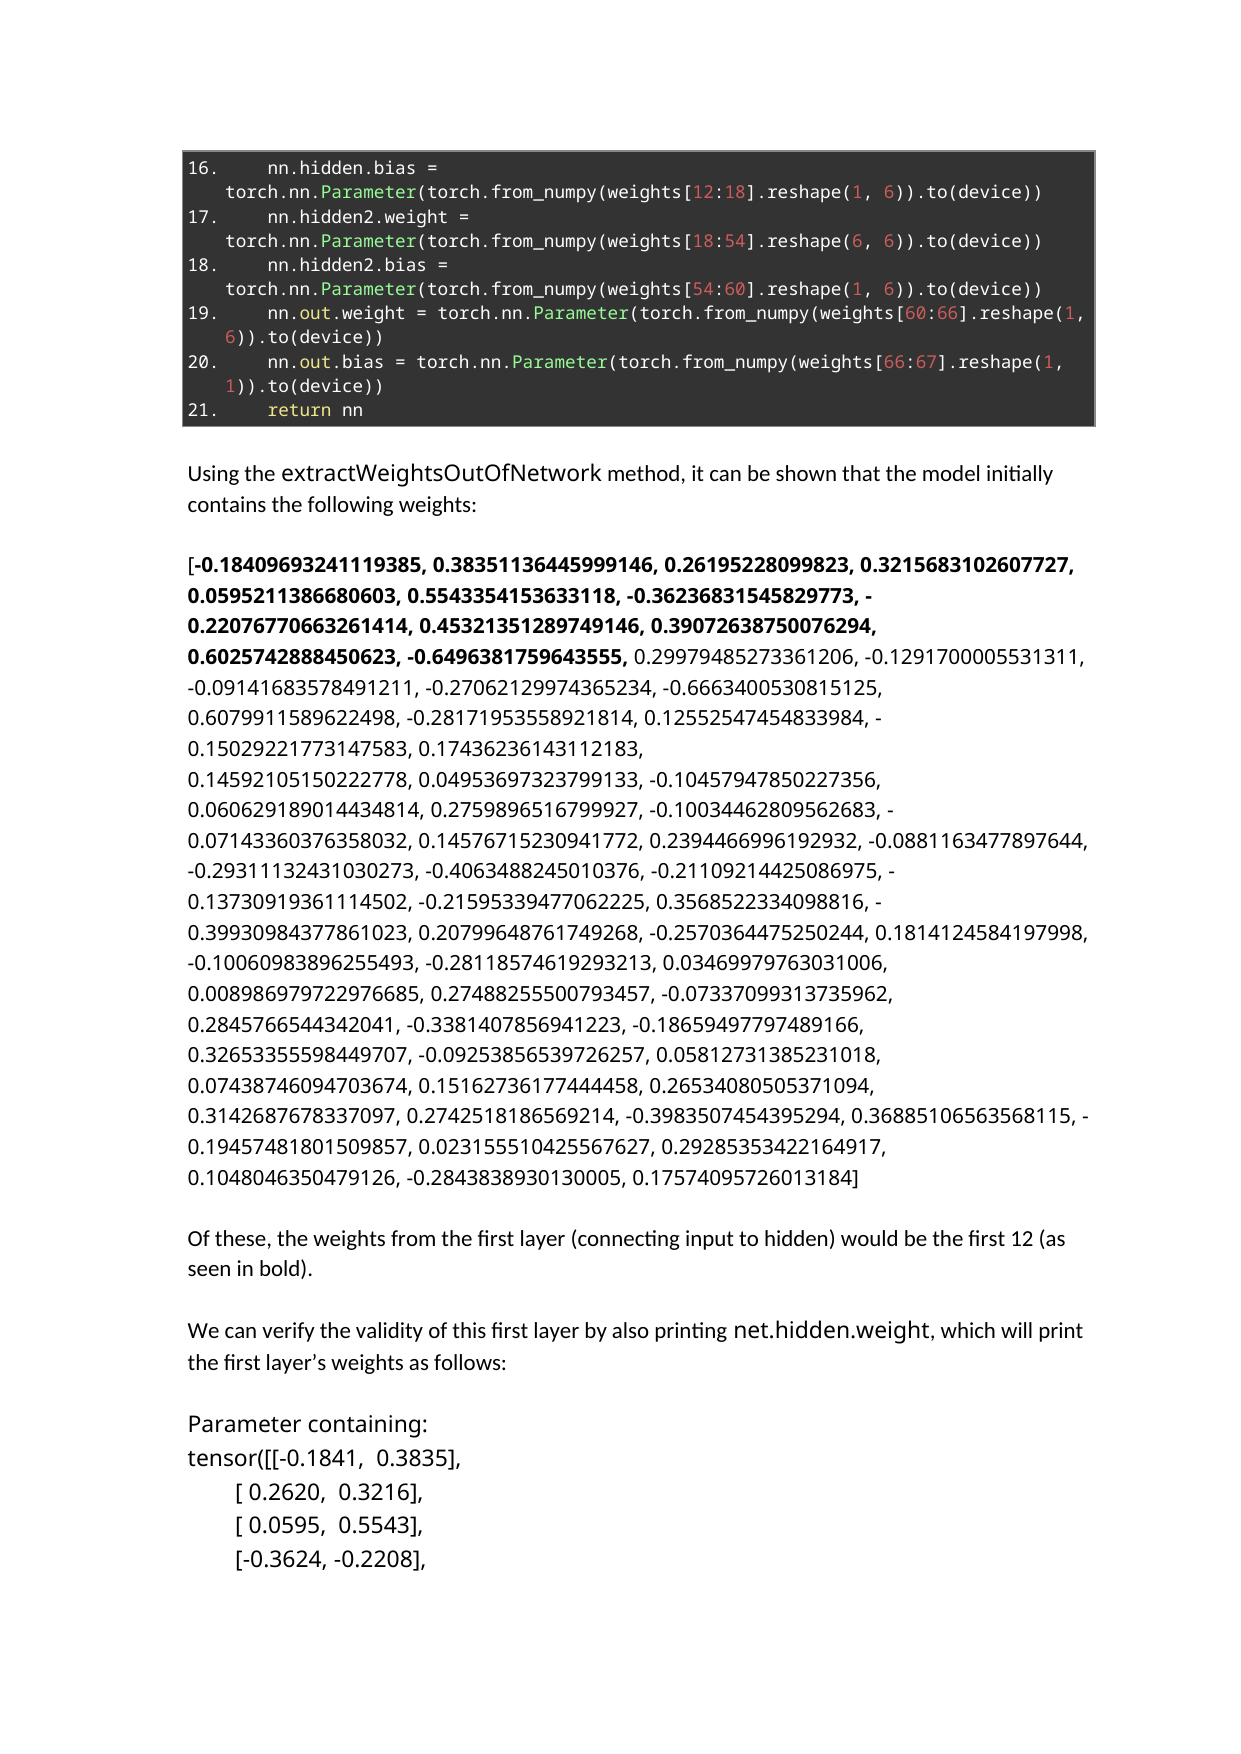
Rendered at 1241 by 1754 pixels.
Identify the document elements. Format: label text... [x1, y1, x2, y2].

list Using the extractWeightsOutOfNetwork method, it can be shown that the model initially contains the following weights: [187, 456, 1090, 518]
list [ 0.2620, 0.3216], [187, 1476, 1090, 1507]
list nn.hidden2.bias = torch.nn.Parameter(torch.from_numpy(weights[54:60].reshape(1, 6)).to(device)) [183, 247, 1094, 295]
list Parameter containing: [187, 1408, 1090, 1439]
list return nn [183, 392, 1094, 426]
list nn.out.weight = torch.nn.Parameter(torch.from_numpy(weights[60:66].reshape(1, 6)).to(device)) [183, 295, 1094, 343]
list We can verify the validity of this first layer by also printing net.hidden.weight, which will print the first layer’s weights as follows: [187, 1314, 1090, 1376]
list [-0.3624, -0.2208], [187, 1543, 1090, 1574]
list [-0.18409693241119385, 0.38351136445999146, 0.26195228099823, 0.3215683102607727, 0.0595211386680603, 0.5543354153633118, -0.36236831545829773, -0.22076770663261414, 0.45321351289749146, 0.39072638750076294, 0.6025742888450623, -0.6496381759643555, 0.29979485273361206, -0.1291700005531311, -0.09141683578491211, -0.27062129974365234, -0.6663400530815125, 0.6079911589622498, -0.28171953558921814, 0.12552547454833984, -0.15029221773147583, 0.17436236143112183, [187, 550, 1090, 762]
list nn.out.bias = torch.nn.Parameter(torch.from_numpy(weights[66:67].reshape(1, 1)).to(device)) [183, 343, 1094, 392]
list Of these, the weights from the first layer (connecting input to hidden) would be the first 12 (as seen in bold). [187, 1224, 1090, 1282]
list nn.hidden2.weight = torch.nn.Parameter(torch.from_numpy(weights[18:54].reshape(6, 6)).to(device)) [183, 198, 1094, 247]
list tensor([[-0.1841, 0.3835], [187, 1442, 1090, 1473]
list [ 0.0595, 0.5543], [187, 1509, 1090, 1541]
list 0.14592105150222778, 0.04953697323799133, -0.10457947850227356, 0.060629189014434814, 0.2759896516799927, -0.10034462809562683, -0.07143360376358032, 0.14576715230941772, 0.2394466996192932, -0.0881163477897644, -0.29311132431030273, -0.4063488245010376, -0.21109214425086975, -0.13730919361114502, -0.21595339477062225, 0.3568522334098816, -0.39930984377861023, 0.20799648761749268, -0.2570364475250244, 0.1814124584197998, -0.10060983896255493, -0.28118574619293213, 0.03469979763031006, 0.008986979722976685, 0.27488255500793457, -0.07337099313735962, 0.2845766544342041, -0.3381407856941223, -0.18659497797489166, 0.32653355598449707, -0.09253856539726257, 0.05812731385231018, 0.07438746094703674, 0.15162736177444458, 0.26534080505371094, 0.3142687678337097, 0.2742518186569214, -0.3983507454395294, 0.36885106563568115, -0.19457481801509857, 0.023155510425567627, 0.29285353422164917, 0.1048046350479126, -0.2843838930130005, 0.17574095726013184] [187, 765, 1090, 1191]
list nn.hidden.bias = torch.nn.Parameter(torch.from_numpy(weights[12:18].reshape(1, 6)).to(device)) [183, 152, 1094, 198]
